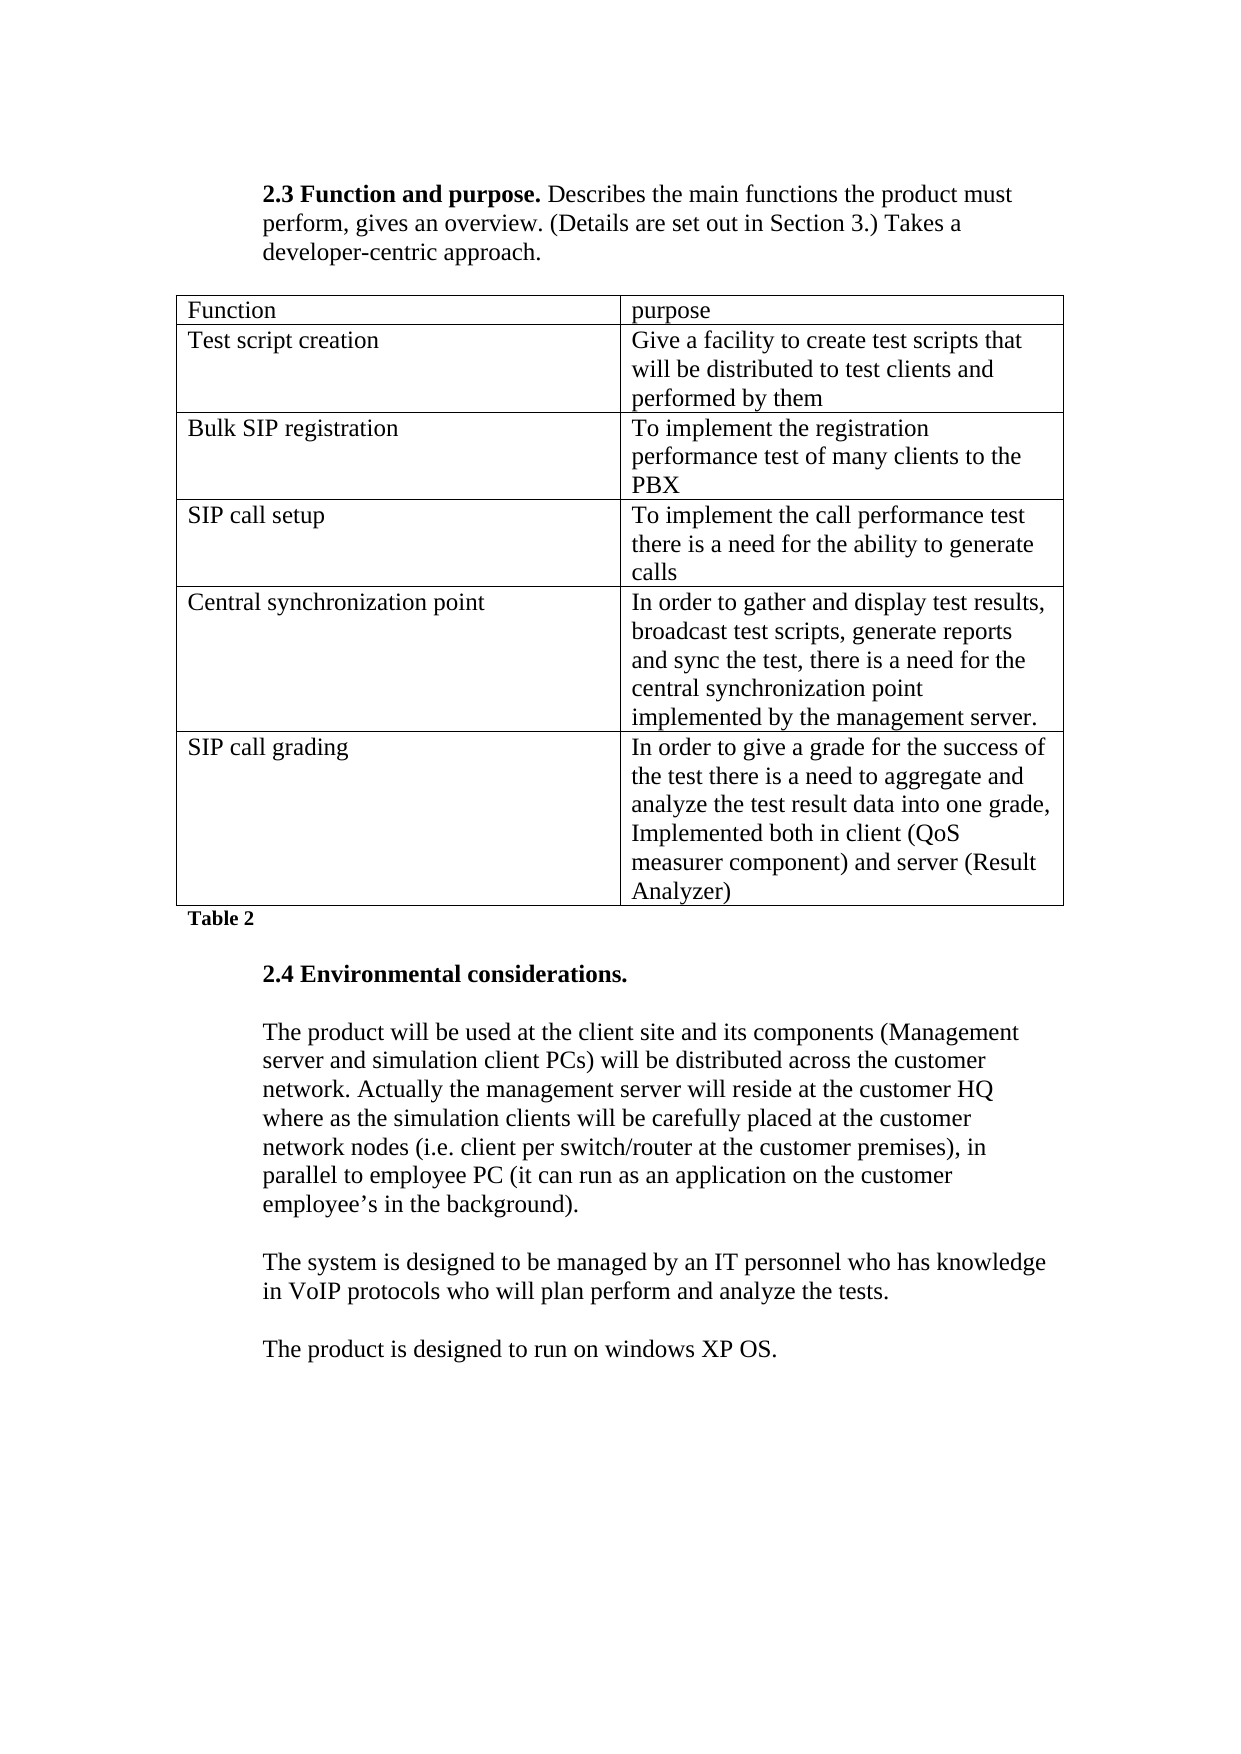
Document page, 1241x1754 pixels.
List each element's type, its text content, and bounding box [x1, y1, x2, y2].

text 2.4 Environmental considerations. [262, 959, 1053, 988]
table_header purpose [621, 296, 1063, 324]
table_cell Test script creation [177, 325, 620, 412]
table_cell To implement the registration performance test of many clients to the PBX [621, 413, 1063, 499]
table_cell In order to gather and display test results, broadcast test scripts, generate reports and sync the test, there is a need for the central synchronization point implemented by the management server. [621, 587, 1063, 731]
table_cell Bulk SIP registration [177, 413, 620, 499]
table_cell In order to give a grade for the success of the test there is a need to aggregate and analyze the test result data into one grade, Implemented both in client (QoS measurer component) and server (Result Analyzer) [621, 732, 1063, 904]
text 2.3 Function and purpose. Describes the main functions the product must perform, gives an overview. (Details are set out in Section 3.) Takes a developer-centric approach. [262, 179, 1053, 265]
table_cell SIP call grading [177, 732, 620, 904]
table_header Function [177, 296, 620, 324]
text The product will be used at the client site and its components (Management server and simulation client PCs) will be distributed across the customer network. Actually the management server will reside at the customer HQ where as the simulation clients will be carefully placed at the customer network nodes (i.e. client per switch/router at the customer premises), in parallel to employee PC (it can run as an application on the customer employee’s in the background). [262, 1017, 1053, 1218]
text The system is designed to be managed by an IT personnel who has knowledge in VoIP protocols who will plan perform and analyze the tests. [262, 1247, 1053, 1305]
table_cell To implement the call performance test there is a need for the ability to generate calls [621, 500, 1063, 586]
table_cell SIP call setup [177, 500, 620, 586]
text The product is designed to run on windows XP OS. [262, 1334, 1053, 1363]
table_cell Central synchronization point [177, 587, 620, 731]
table_cell Give a facility to create test scripts that will be distributed to test clients and performed by them [621, 325, 1063, 412]
